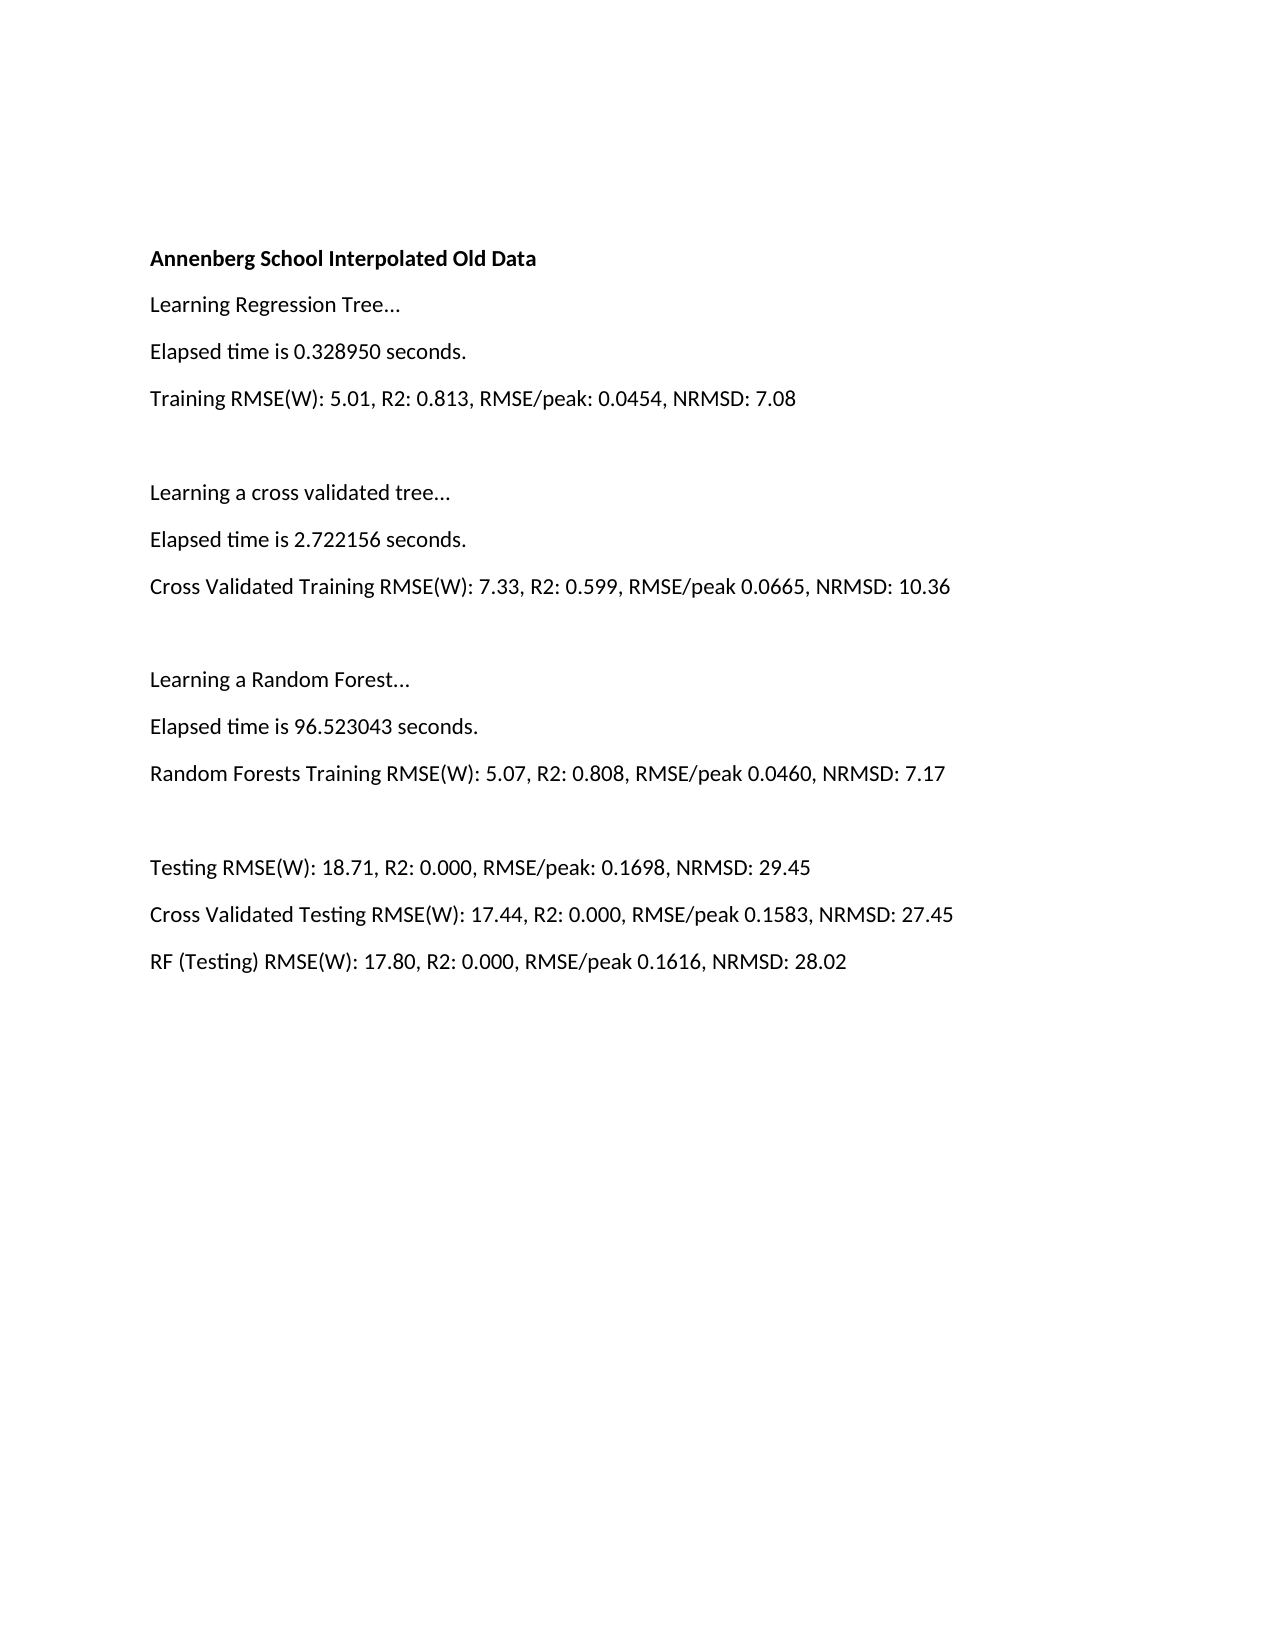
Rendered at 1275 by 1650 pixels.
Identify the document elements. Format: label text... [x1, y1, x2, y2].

text Learning a cross validated tree... [150, 478, 1125, 506]
text Elapsed time is 0.328950 seconds. [150, 337, 1125, 366]
text Learning a Random Forest... [150, 666, 1125, 694]
text Training RMSE(W): 5.01, R2: 0.813, RMSE/peak: 0.0454, NRMSD: 7.08 [150, 384, 1125, 412]
text Annenberg School Interpolated Old Data [150, 244, 1125, 272]
text RF (Testing) RMSE(W): 17.80, R2: 0.000, RMSE/peak 0.1616, NRMSD: 28.02 [150, 947, 1125, 975]
text Random Forests Training RMSE(W): 5.07, R2: 0.808, RMSE/peak 0.0460, NRMSD: 7.17 [150, 759, 1125, 787]
text Learning Regression Tree... [150, 291, 1125, 319]
text Elapsed time is 96.523043 seconds. [150, 712, 1125, 741]
text Cross Validated Testing RMSE(W): 17.44, R2: 0.000, RMSE/peak 0.1583, NRMSD: 27.45 [150, 900, 1125, 928]
text Cross Validated Training RMSE(W): 7.33, R2: 0.599, RMSE/peak 0.0665, NRMSD: 10.36 [150, 572, 1125, 600]
text Elapsed time is 2.722156 seconds. [150, 525, 1125, 553]
text Testing RMSE(W): 18.71, R2: 0.000, RMSE/peak: 0.1698, NRMSD: 29.45 [150, 853, 1125, 881]
